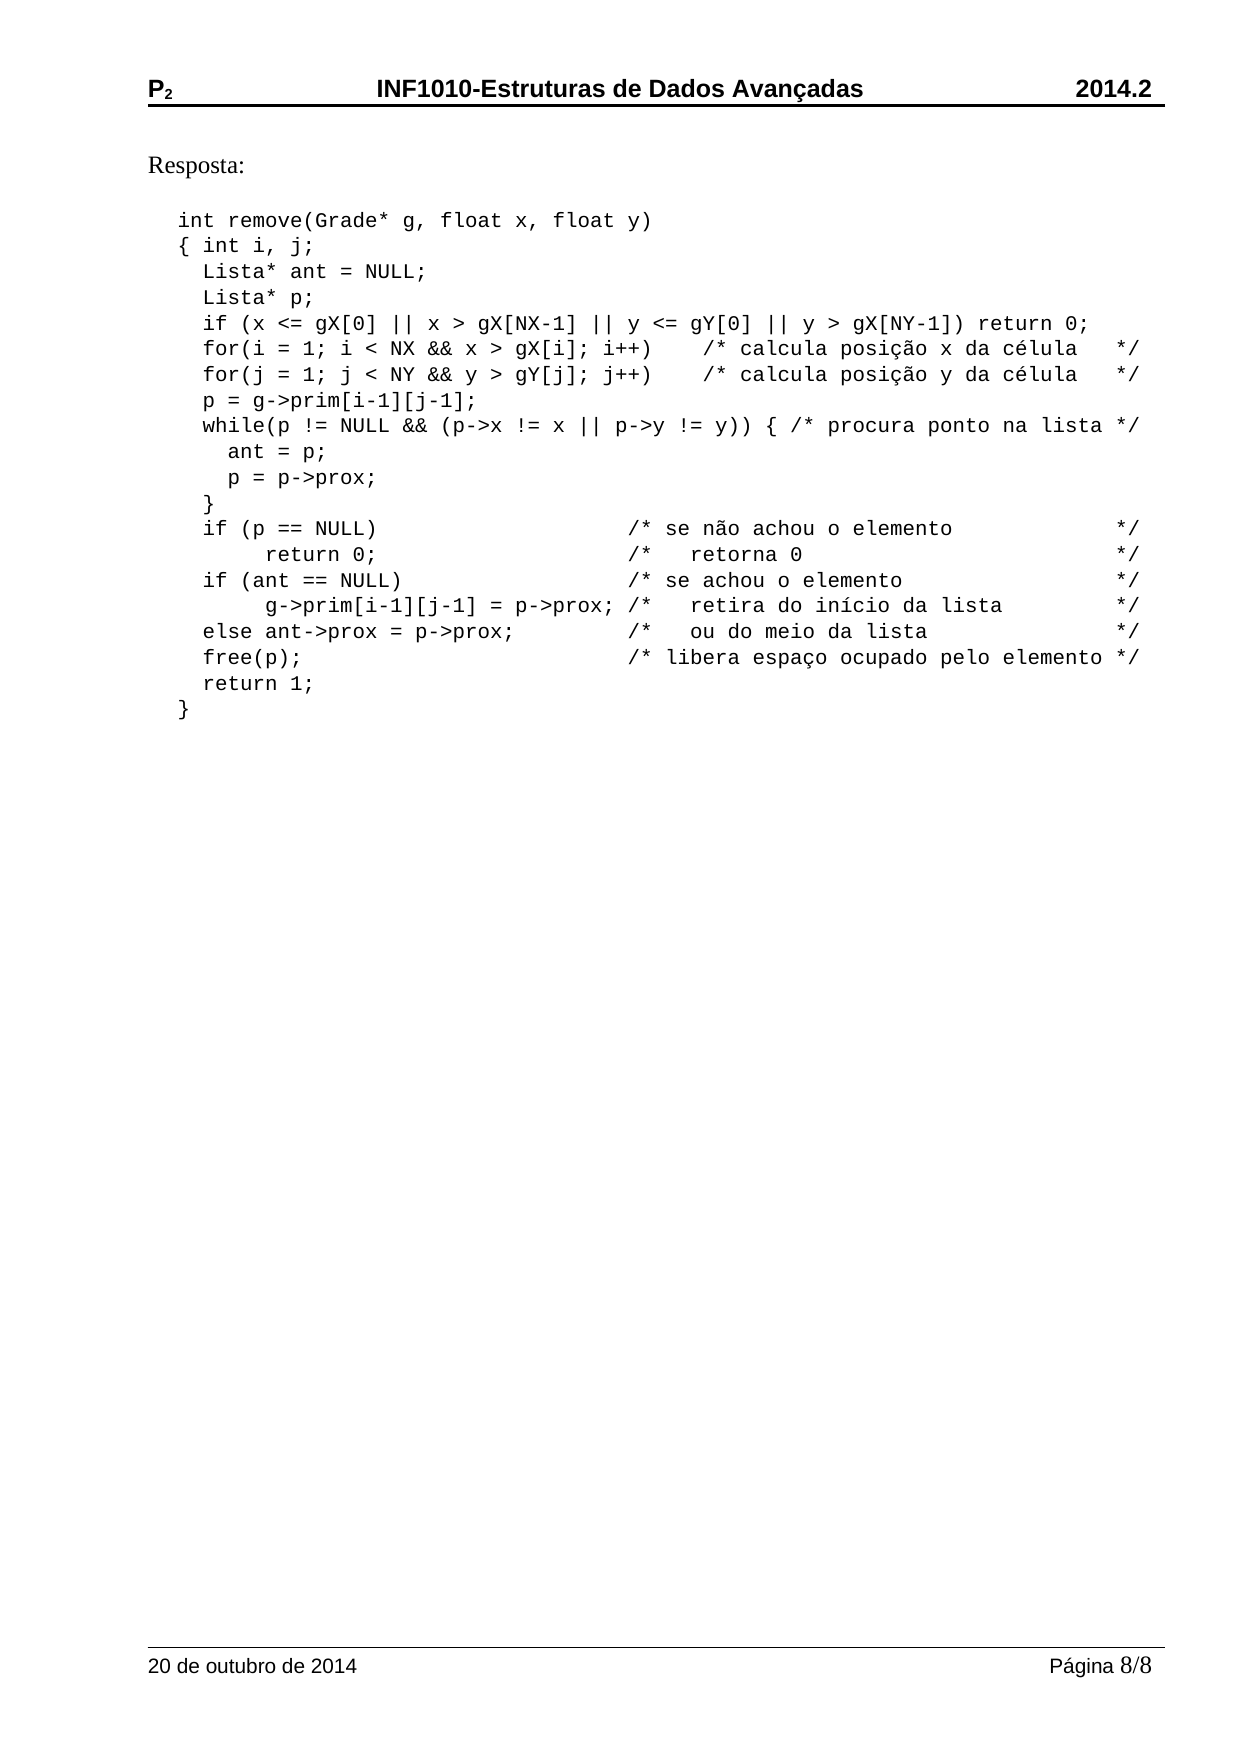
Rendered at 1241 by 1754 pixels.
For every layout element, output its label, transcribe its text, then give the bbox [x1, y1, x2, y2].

text Lista* p; [148, 287, 1165, 310]
text Resposta: [148, 150, 1165, 179]
text } [148, 698, 1165, 722]
text for(i = 1; i < NX && x > gX[i]; i++) /* calcula posição x da célula */ [148, 338, 1165, 362]
text if (x <= gX[0] || x > gX[NX-1] || y <= gY[0] || y > gX[NY-1]) return 0; [148, 312, 1165, 336]
text int remove(Grade* g, float x, float y) [148, 209, 1165, 233]
text if (ant == NULL) /* se achou o elemento */ [148, 570, 1165, 593]
text while(p != NULL && (p->x != x || p->y != y)) { /* procura ponto na lista */ [148, 415, 1165, 439]
text g->prim[i-1][j-1] = p->prox; /* retira do início da lista */ [148, 596, 1165, 619]
text free(p); /* libera espaço ocupado pelo elemento */ [148, 647, 1165, 671]
text else ant->prox = p->prox; /* ou do meio da lista */ [148, 621, 1165, 645]
text p = p->prox; [148, 467, 1165, 491]
text p = g->prim[i-1][j-1]; [148, 390, 1165, 413]
text if (p == NULL) /* se não achou o elemento */ [148, 518, 1165, 542]
text return 0; /* retorna 0 */ [148, 544, 1165, 568]
text } [148, 493, 1165, 516]
text { int i, j; [148, 235, 1165, 259]
text for(j = 1; j < NY && y > gY[j]; j++) /* calcula posição y da célula */ [148, 364, 1165, 388]
text return 1; [148, 673, 1165, 696]
text Lista* ant = NULL; [148, 261, 1165, 285]
text ant = p; [148, 441, 1165, 465]
